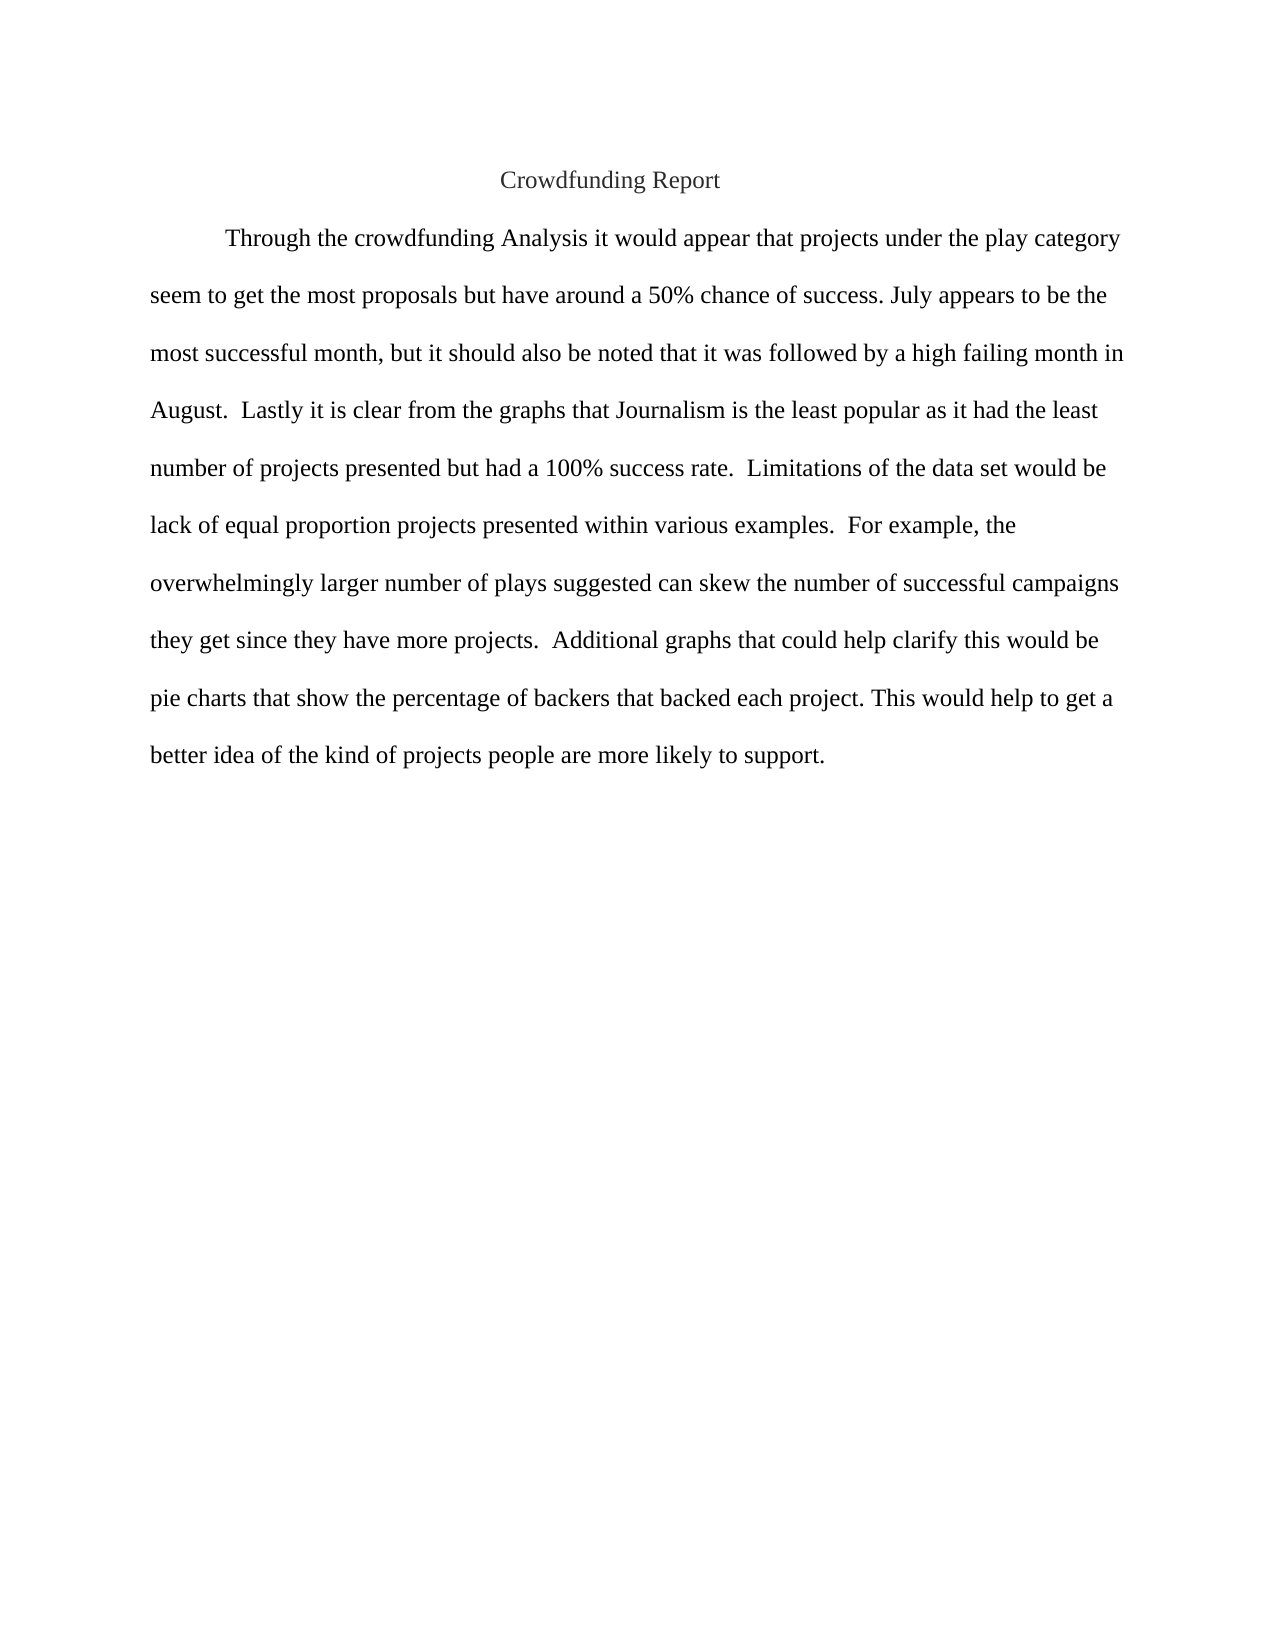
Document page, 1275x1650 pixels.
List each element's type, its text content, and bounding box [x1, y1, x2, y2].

text Through the crowdfunding Analysis it would appear that projects under the play category seem to get the most proposals but have around a 50% chance of success. July appears to be the most successful month, but it should also be noted that it was followed by a high failing month in August. Lastly it is clear from the graphs that Journalism is the least popular as it had the least number of projects presented but had a 100% success rate. Limitations of the data set would be lack of equal proportion projects presented within various examples. For example, the overwhelmingly larger number of plays suggested can skew the number of successful campaigns they get since they have more projects. Additional graphs that could help clarify this would be pie charts that show the percentage of backers that backed each project. This would help to get a better idea of the kind of projects people are more likely to support. [150, 223, 1125, 769]
text Crowdfunding Report [300, 166, 1125, 194]
